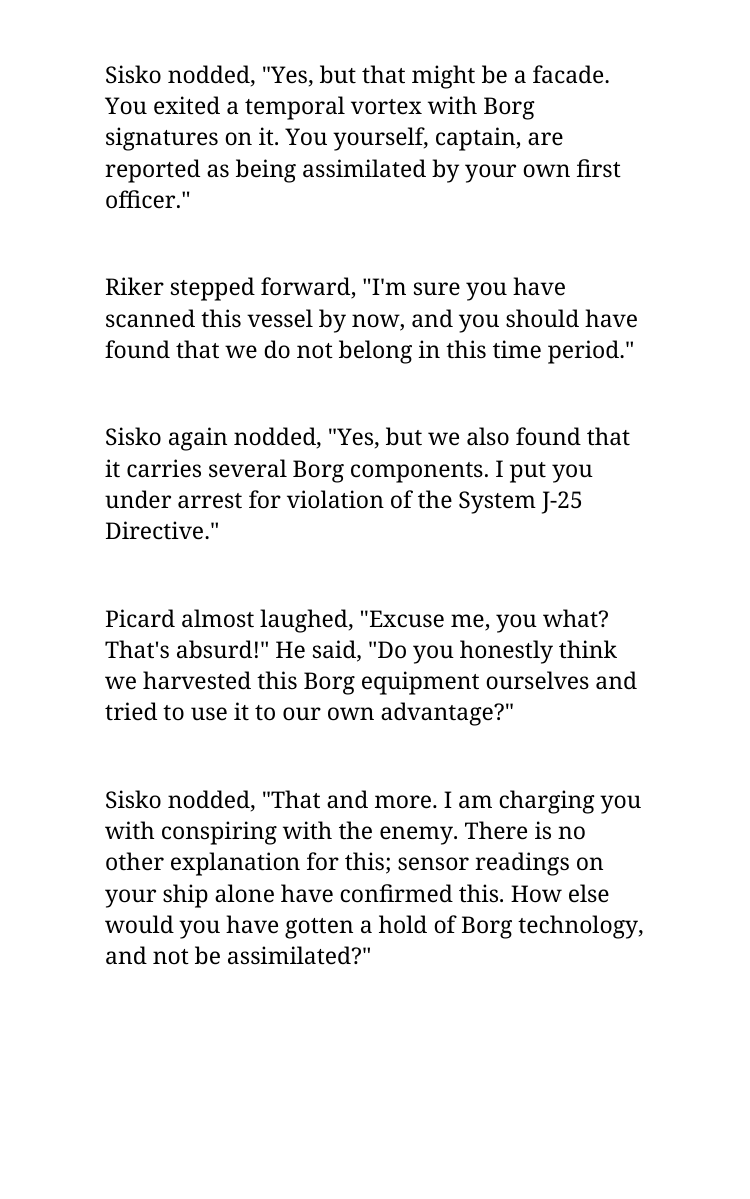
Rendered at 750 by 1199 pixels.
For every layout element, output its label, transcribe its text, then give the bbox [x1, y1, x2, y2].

text Sisko nodded, "That and more. I am charging you with conspiring with the enemy. There is no other explanation for this; sensor readings on your ship alone have confirmed this. How else would you have gotten a hold of Borg technology, and not be assimilated?" [105, 784, 645, 971]
text Picard almost laughed, "Excuse me, you what? That's absurd!" He said, "Do you honestly think we harvested this Borg equipment ourselves and tried to use it to our own advantage?" [105, 602, 645, 727]
text Sisko again nodded, "Yes, but we also found that it carries several Borg components. I put you under arrest for violation of the System J-25 Directive." [105, 421, 645, 546]
text Sisko nodded, "Yes, but that might be a facade. You exited a temporal vortex with Borg signatures on it. You yourself, captain, are reported as being assimilated by your own first officer." [105, 59, 645, 215]
text Riker stepped forward, "I'm sure you have scanned this vessel by now, and you should have found that we do not belong in this time period." [105, 271, 645, 365]
